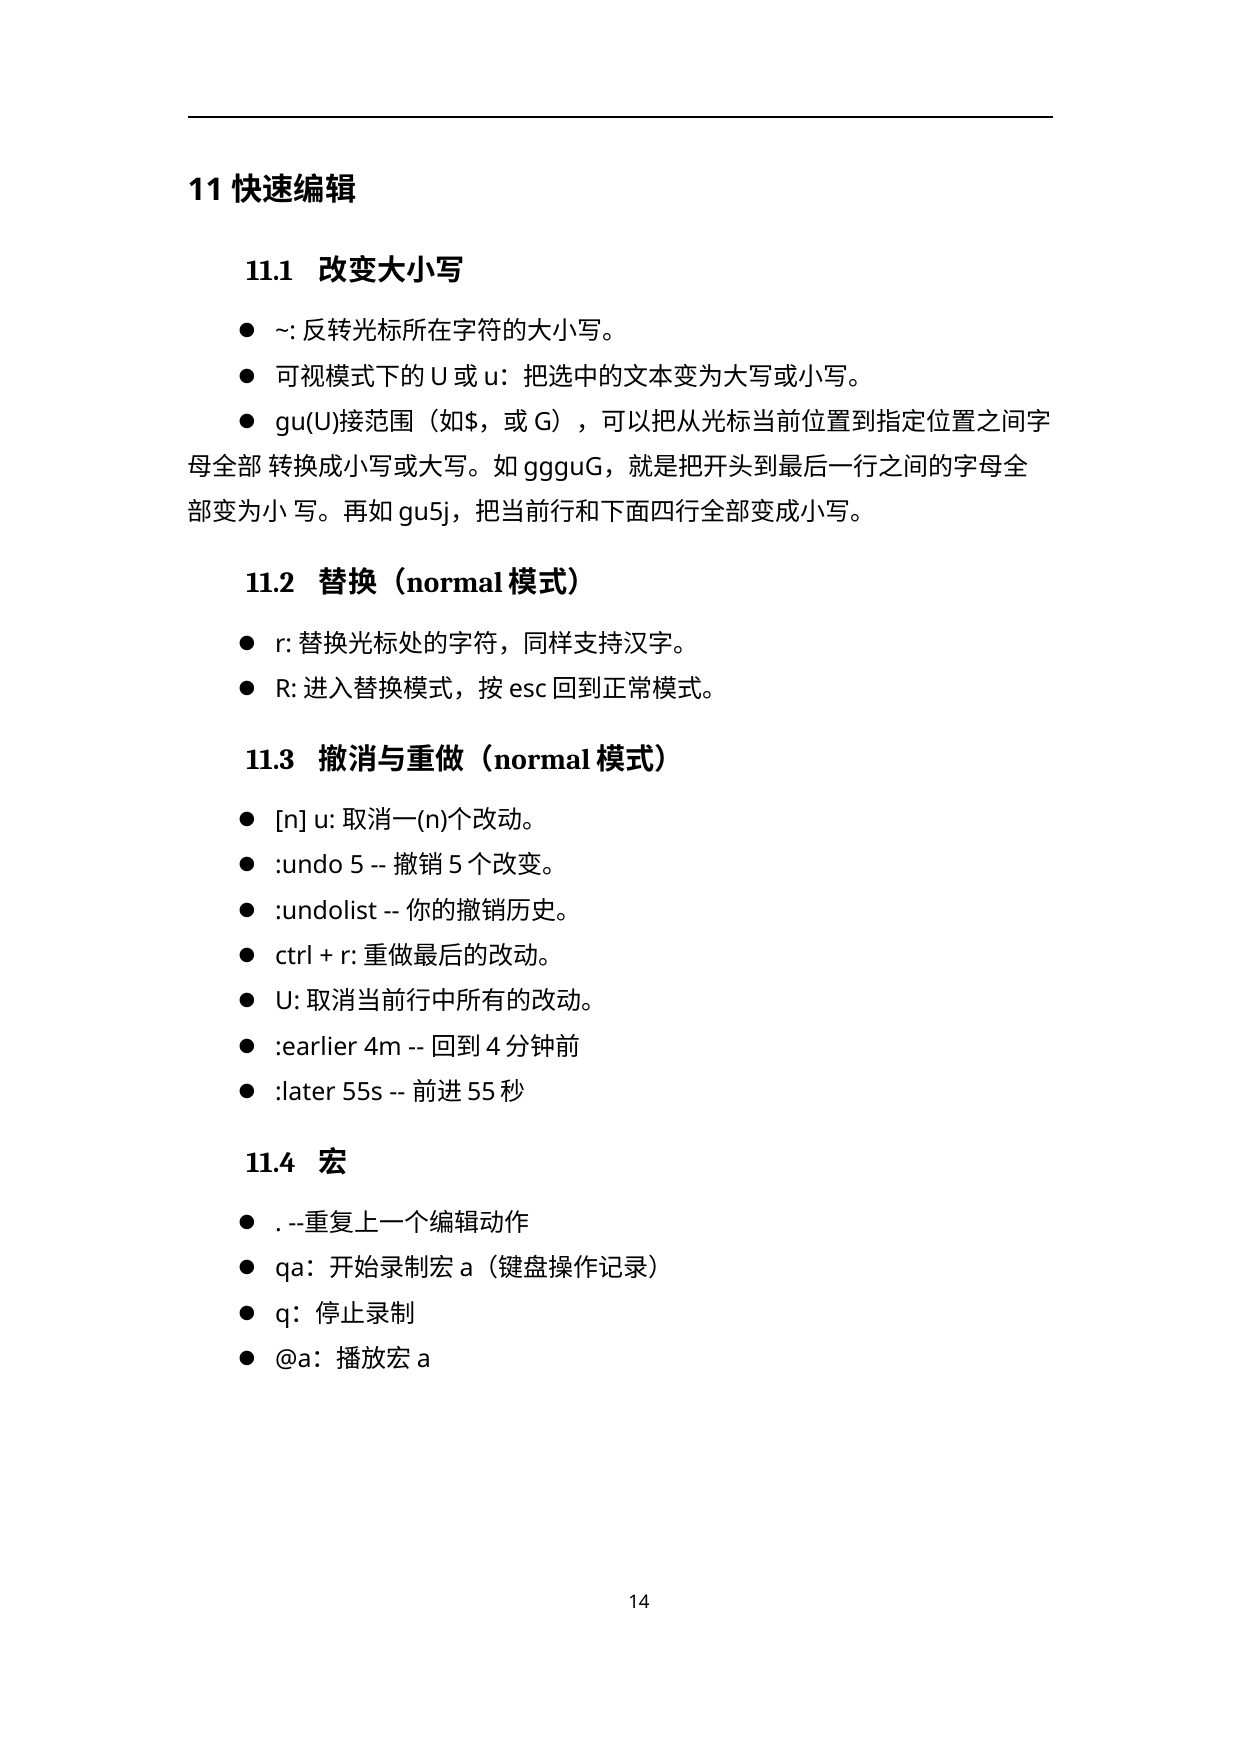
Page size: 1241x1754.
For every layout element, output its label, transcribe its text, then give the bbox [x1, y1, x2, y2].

list gu(U)接范围（如$，或G），可以把从光标当前位置到指定位置之间字母全部 转换成小写或大写。如ggguG，就是把开头到最后一行之间的字母全部变为小 写。再如gu5j，把当前行和下面四行全部变成小写。 [187, 401, 1053, 528]
subtitle 替换（normal模式） [187, 548, 1053, 613]
list :later 55s -- 前进55秒 [187, 1071, 1053, 1108]
list 可视模式下的U或u：把选中的文本变为大写或小写。 [187, 356, 1053, 392]
list :undo 5 -- 撤销5个改变。 [187, 845, 1053, 881]
subtitle 快速编辑 [187, 154, 1053, 219]
list @a：播放宏a [187, 1338, 1053, 1375]
list :earlier 4m -- 回到4分钟前 [187, 1026, 1053, 1062]
list ctrl + r: 重做最后的改动。 [187, 935, 1053, 972]
subtitle 改变大小写 [187, 235, 1053, 300]
list r: 替换光标处的字符，同样支持汉字。 [187, 623, 1053, 659]
list ~: 反转光标所在字符的大小写。 [187, 311, 1053, 347]
subtitle 宏 [187, 1127, 1053, 1192]
list q：停止录制 [187, 1293, 1053, 1329]
list U: 取消当前行中所有的改动。 [187, 981, 1053, 1017]
subtitle 撤消与重做（normal模式） [187, 724, 1053, 789]
list . --重复上一个编辑动作 [187, 1202, 1053, 1239]
list :undolist -- 你的撤销历史。 [187, 890, 1053, 926]
list qa：开始录制宏a（键盘操作记录） [187, 1248, 1053, 1284]
list [n] u: 取消一(n)个改动。 [187, 799, 1053, 836]
list R: 进入替换模式，按esc回到正常模式。 [187, 668, 1053, 704]
